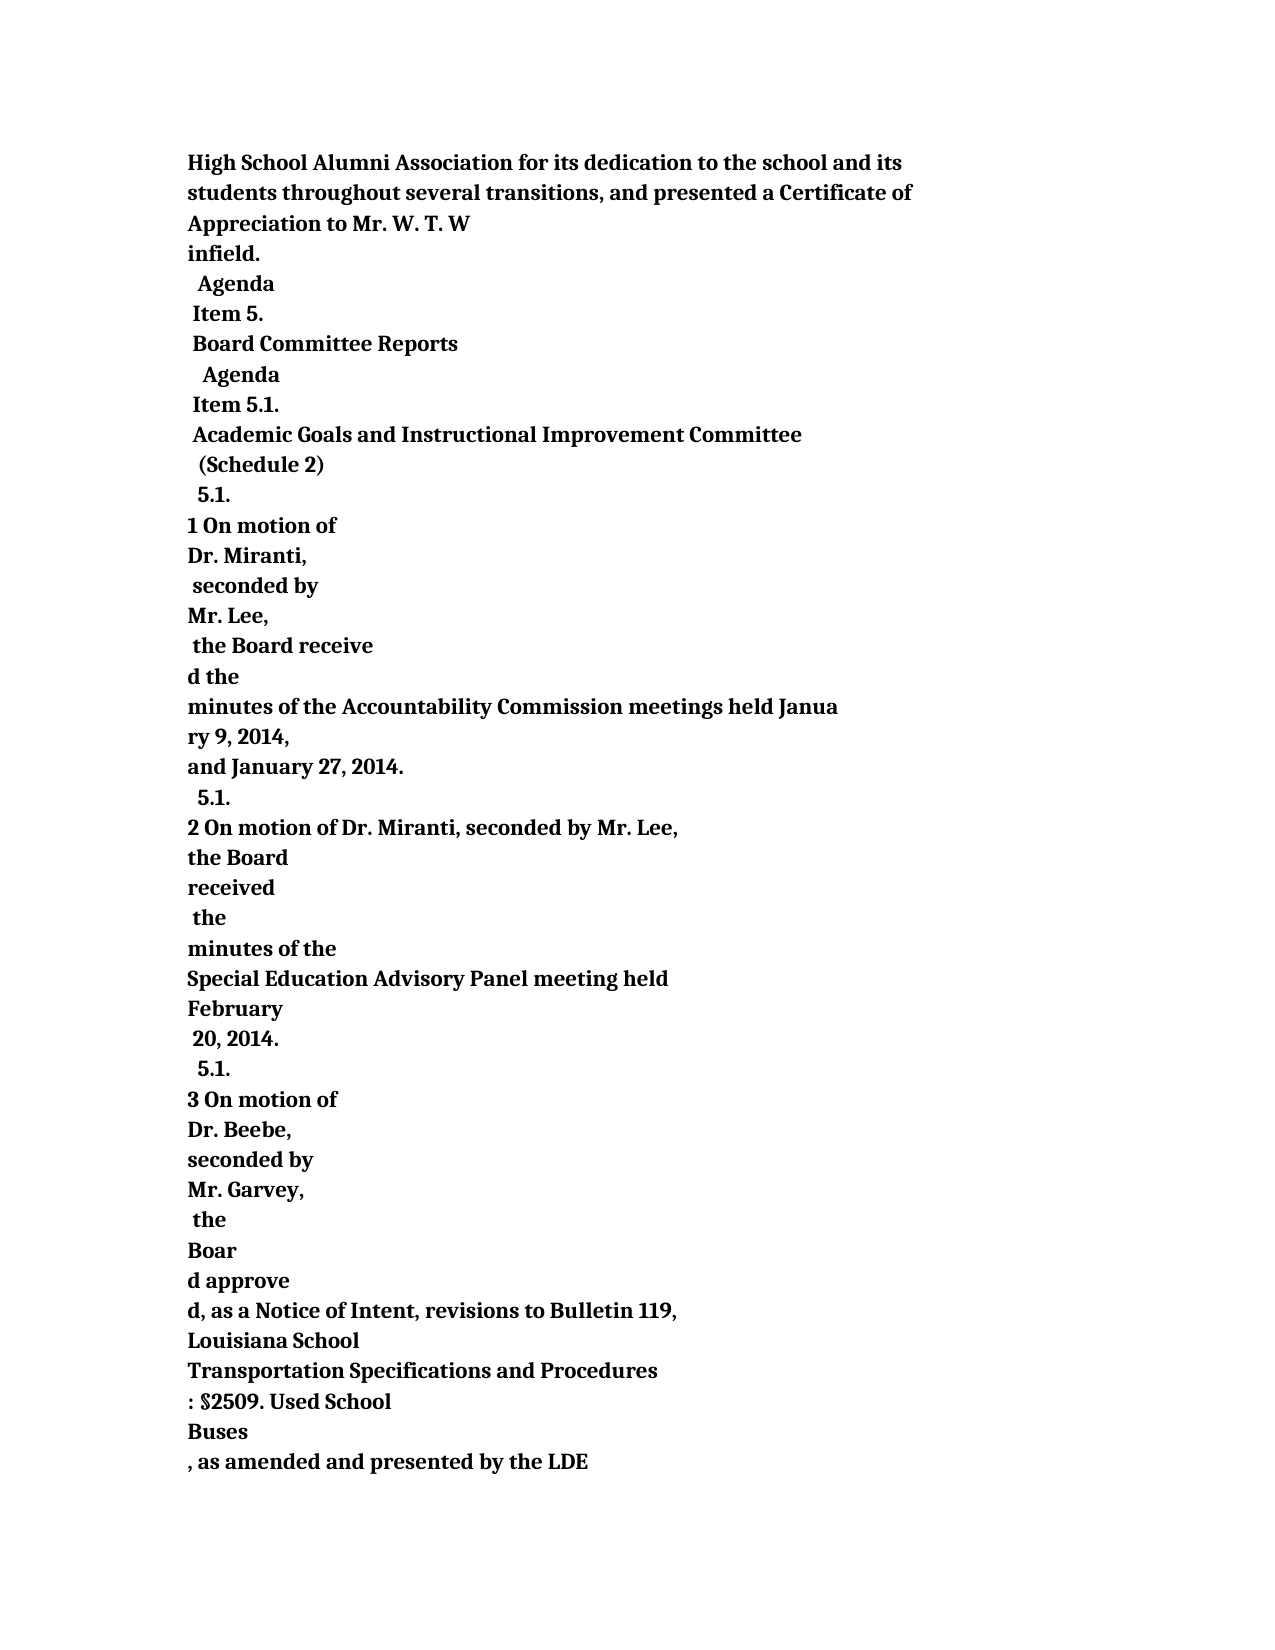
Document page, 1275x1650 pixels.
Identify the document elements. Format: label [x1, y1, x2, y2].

text [187, 150, 1087, 1475]
